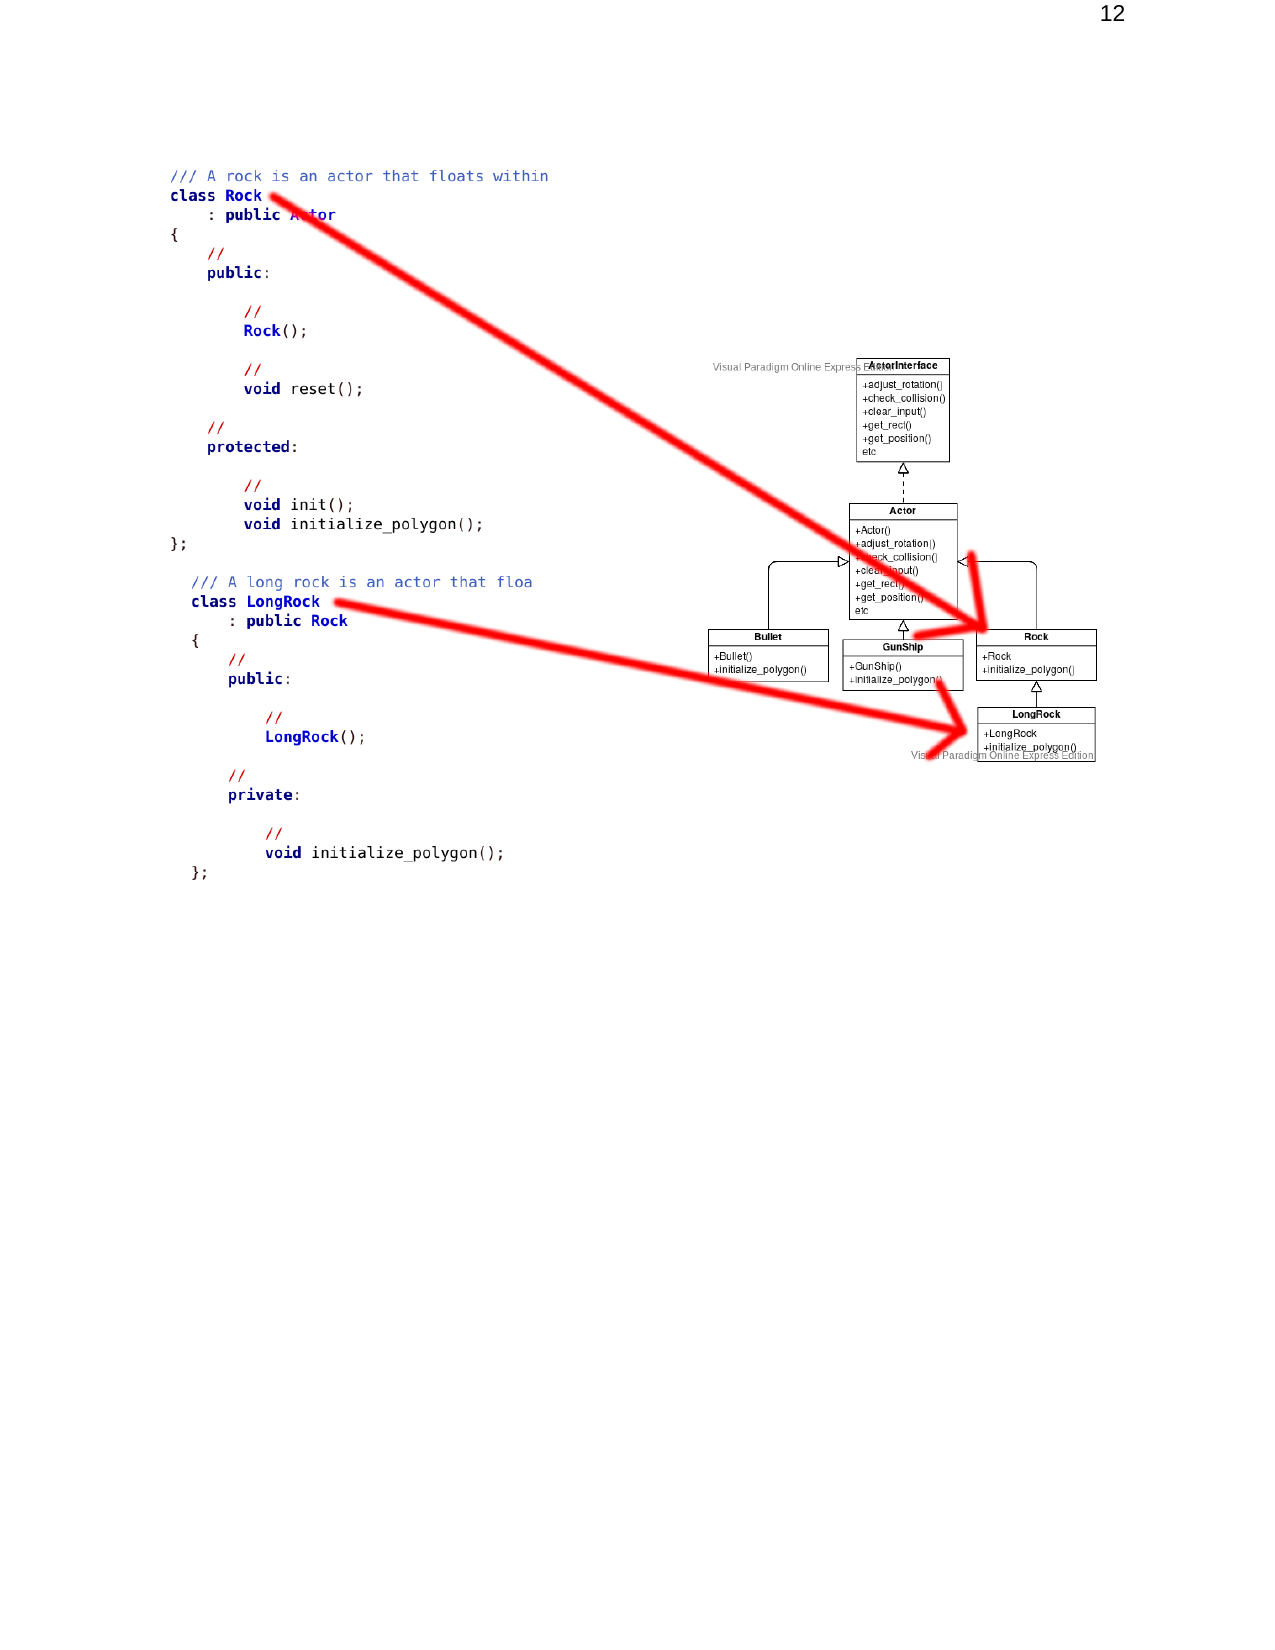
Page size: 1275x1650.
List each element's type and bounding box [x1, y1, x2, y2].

picture [150, 150, 1125, 898]
